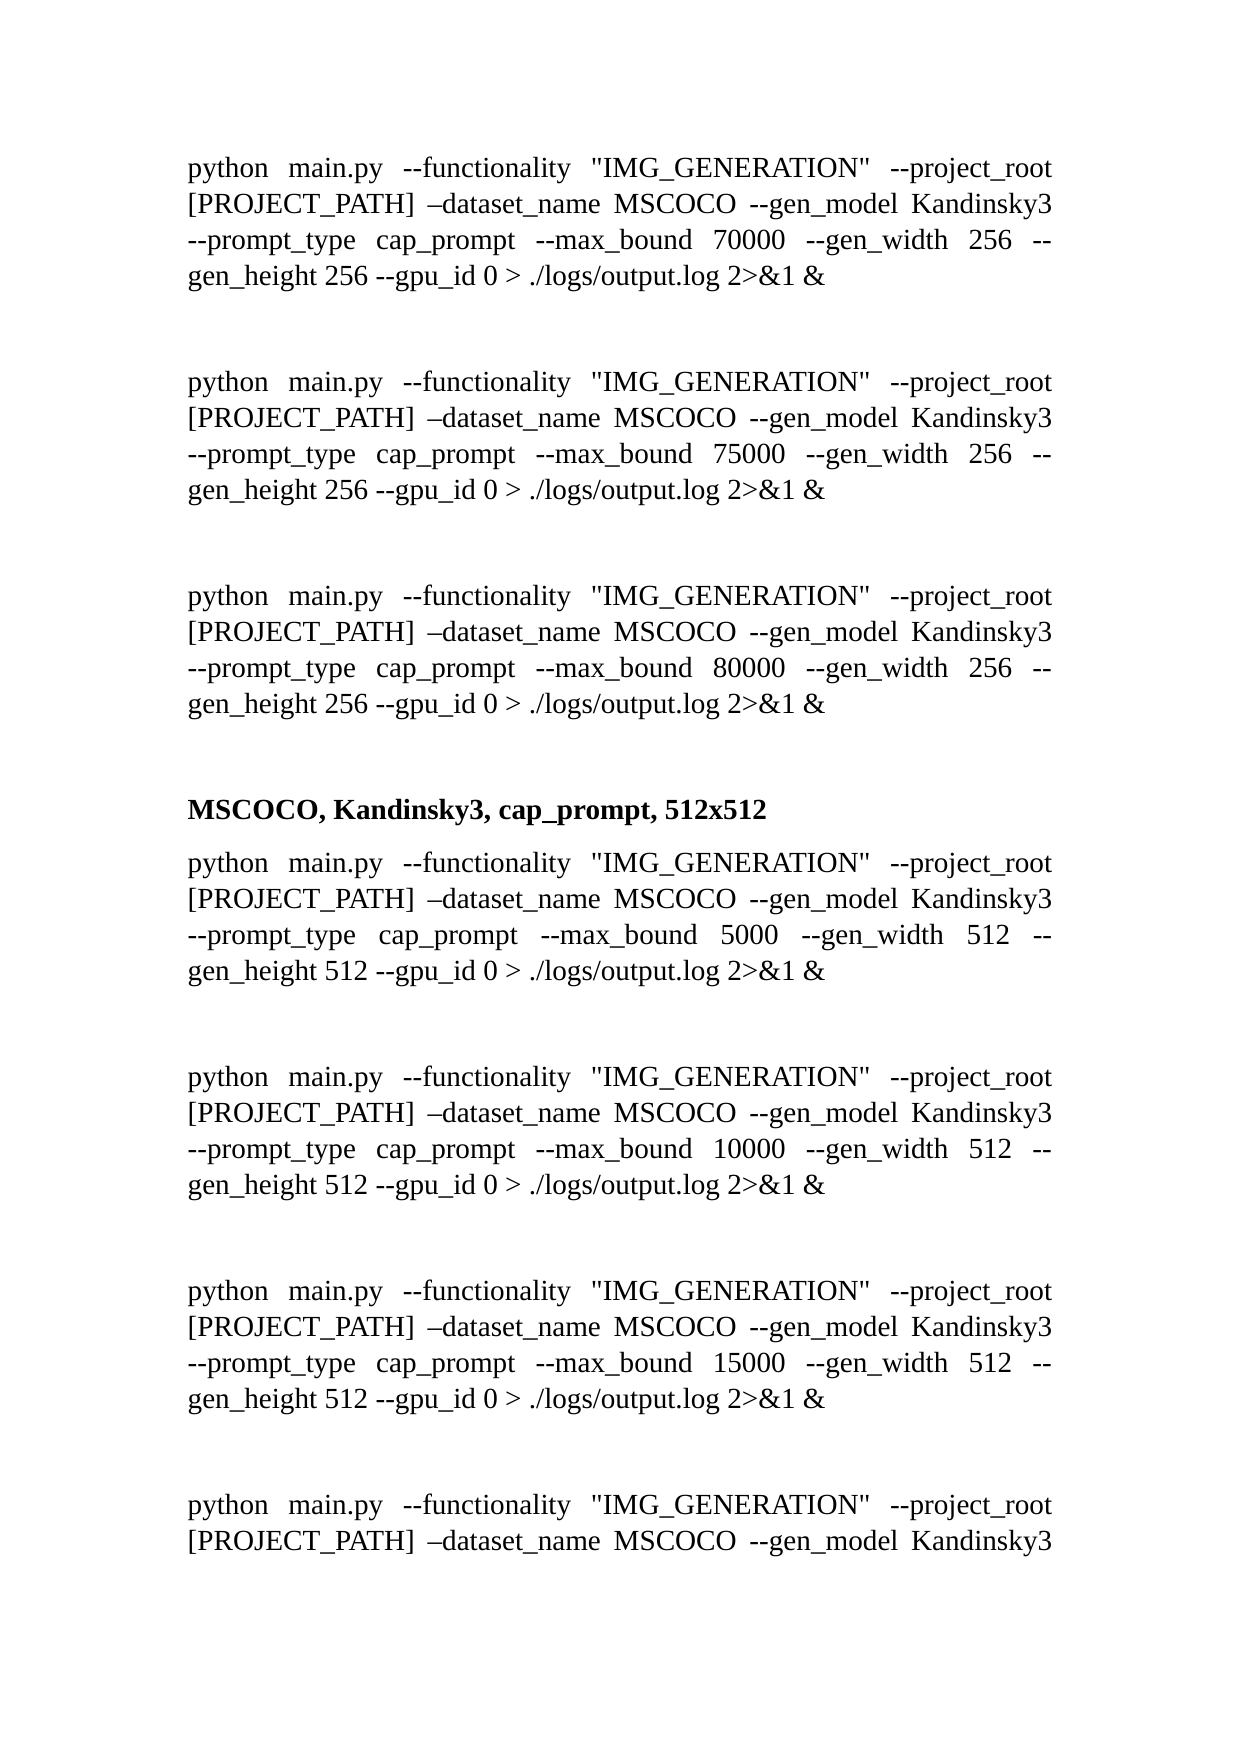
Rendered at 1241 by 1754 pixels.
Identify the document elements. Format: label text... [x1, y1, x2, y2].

text python main.py --functionality "IMG_GENERATION" --project_root [PROJECT_PATH] –dataset_name MSCOCO --gen_model Kandinsky3 --prompt_type cap_prompt --max_bound 15000 --gen_width 512 --gen_height 512 --gpu_id 0 > ./logs/output.log 2>&1 & [187, 1273, 1053, 1415]
text python main.py --functionality "IMG_GENERATION" --project_root [PROJECT_PATH] –dataset_name MSCOCO --gen_model Kandinsky3 --prompt_type cap_prompt --max_bound 5000 --gen_width 512 --gen_height 512 --gpu_id 0 > ./logs/output.log 2>&1 & [187, 845, 1053, 987]
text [187, 1487, 1053, 1557]
text python main.py --functionality "IMG_GENERATION" --project_root [PROJECT_PATH] –dataset_name MSCOCO --gen_model Kandinsky3 --prompt_type cap_prompt --max_bound 75000 --gen_width 256 --gen_height 256 --gpu_id 0 > ./logs/output.log 2>&1 & [187, 364, 1053, 506]
text python main.py --functionality "IMG_GENERATION" --project_root [PROJECT_PATH] –dataset_name MSCOCO --gen_model Kandinsky3 --prompt_type cap_prompt --max_bound 70000 --gen_width 256 --gen_height 256 --gpu_id 0 > ./logs/output.log 2>&1 & [187, 150, 1053, 292]
text MSCOCO, Kandinsky3, cap_prompt, 512x512 [187, 792, 1053, 826]
text python main.py --functionality "IMG_GENERATION" --project_root [PROJECT_PATH] –dataset_name MSCOCO --gen_model Kandinsky3 --prompt_type cap_prompt --max_bound 10000 --gen_width 512 --gen_height 512 --gpu_id 0 > ./logs/output.log 2>&1 & [187, 1059, 1053, 1201]
text python main.py --functionality "IMG_GENERATION" --project_root [PROJECT_PATH] –dataset_name MSCOCO --gen_model Kandinsky3 --prompt_type cap_prompt --max_bound 80000 --gen_width 256 --gen_height 256 --gpu_id 0 > ./logs/output.log 2>&1 & [187, 578, 1053, 720]
